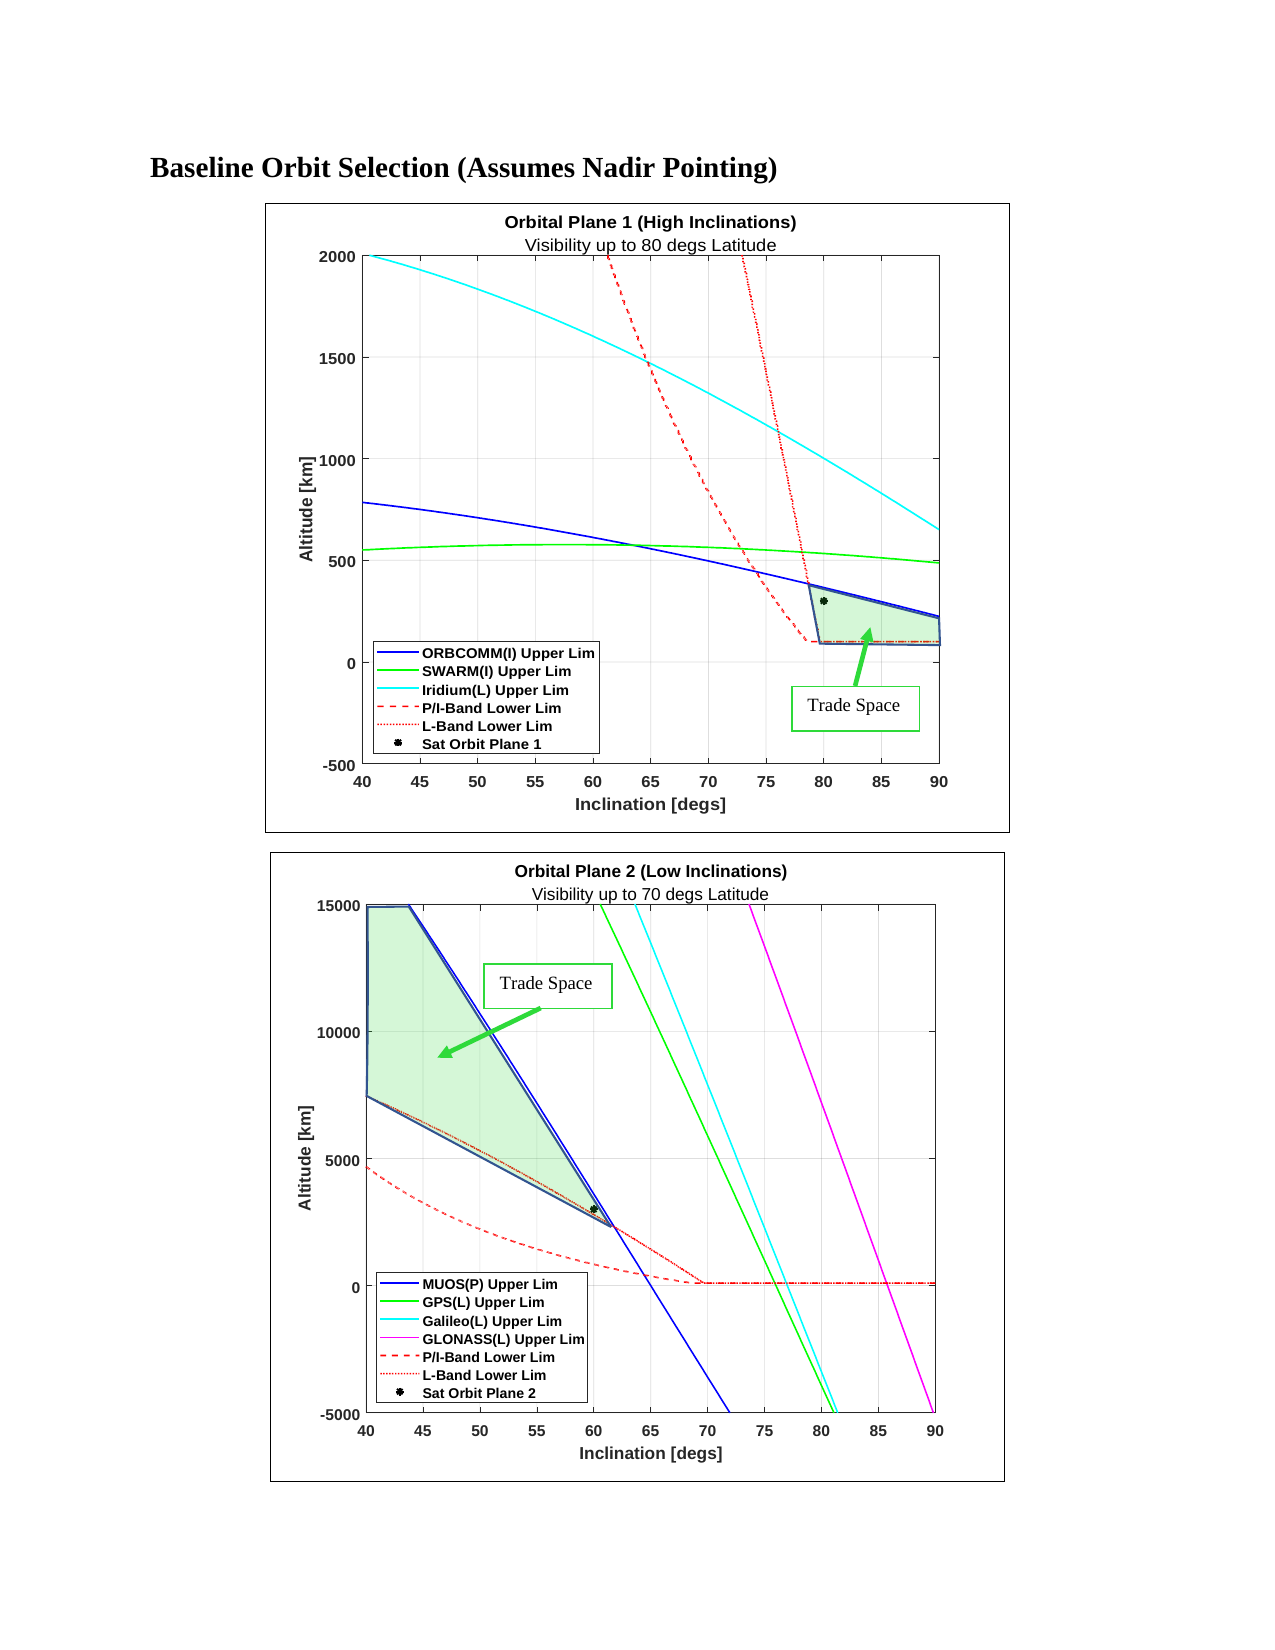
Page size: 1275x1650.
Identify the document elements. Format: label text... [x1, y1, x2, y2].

text Baseline Orbit Selection (Assumes Nadir Pointing) [150, 150, 1125, 183]
